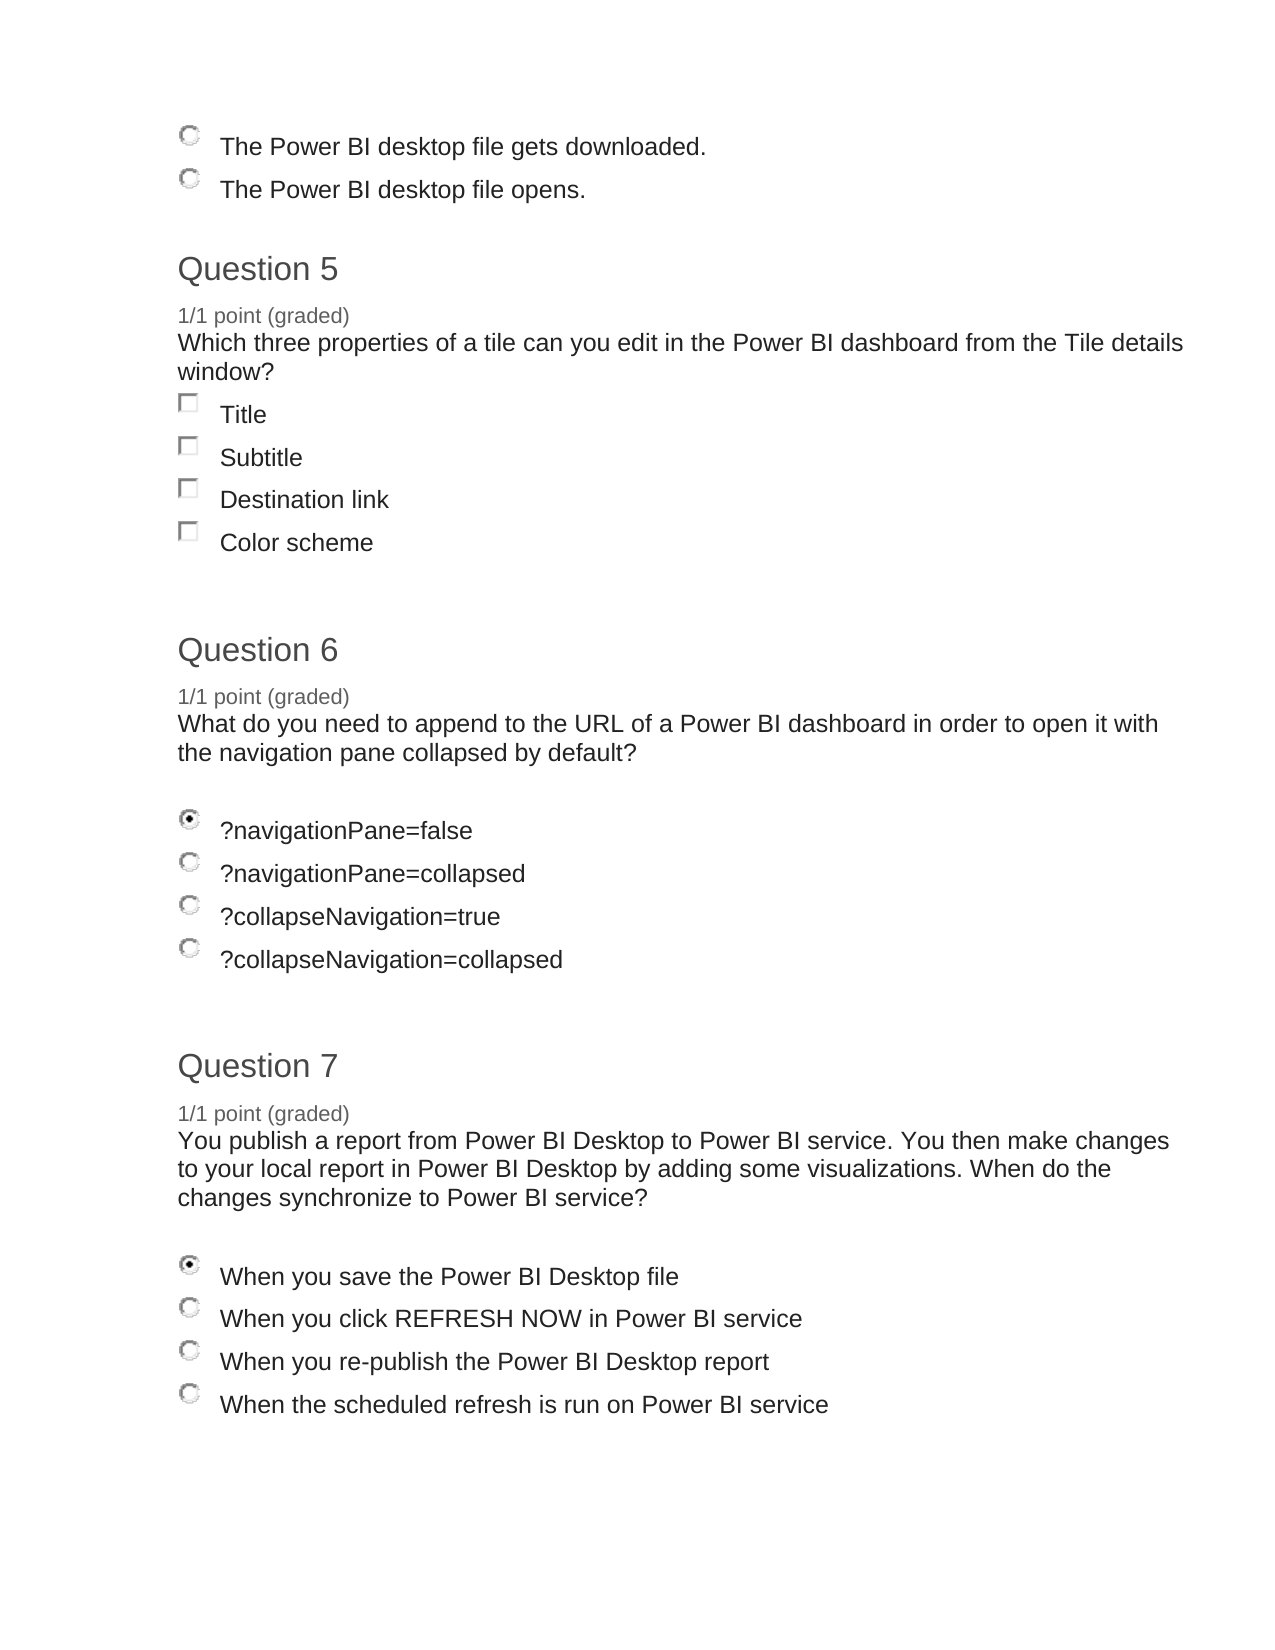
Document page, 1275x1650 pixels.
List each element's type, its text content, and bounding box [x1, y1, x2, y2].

text Subtitle [177, 428, 1186, 471]
text ?navigationPane=collapsed [177, 845, 1186, 888]
text 1/1 point (graded) [177, 684, 1186, 709]
text Question 7 [177, 1046, 1186, 1085]
text You publish a report from Power BI Desktop to Power BI service. You then make changes to your local report in Power BI Desktop by adding some visualizations. When do the changes synchronize to Power BI service? [177, 1126, 1186, 1212]
text ?navigationPane=false [177, 802, 1186, 845]
text The Power BI desktop file gets downloaded. [177, 118, 1186, 161]
text Question 5 [177, 249, 1186, 287]
text Question 6 [177, 630, 1186, 668]
text 1/1 point (graded) [177, 303, 1186, 328]
text 1/1 point (graded) [177, 1100, 1186, 1126]
text When you save the Power BI Desktop file [177, 1247, 1186, 1290]
text Title [177, 385, 1186, 428]
text Which three properties of a tile can you edit in the Power BI dashboard from the Tile details window? [177, 328, 1186, 385]
text When you click REFRESH NOW in Power BI service [177, 1290, 1186, 1333]
text When you re-publish the Power BI Desktop report [177, 1333, 1186, 1376]
text Color scheme [177, 514, 1186, 557]
text The Power BI desktop file opens. [177, 161, 1186, 204]
text Destination link [177, 471, 1186, 514]
text ?collapseNavigation=collapsed [177, 931, 1186, 974]
text What do you need to append to the URL of a Power BI dashboard in order to open it with the navigation pane collapsed by default? [177, 709, 1186, 767]
text ?collapseNavigation=true [177, 888, 1186, 931]
text When the scheduled refresh is run on Power BI service [177, 1376, 1186, 1419]
